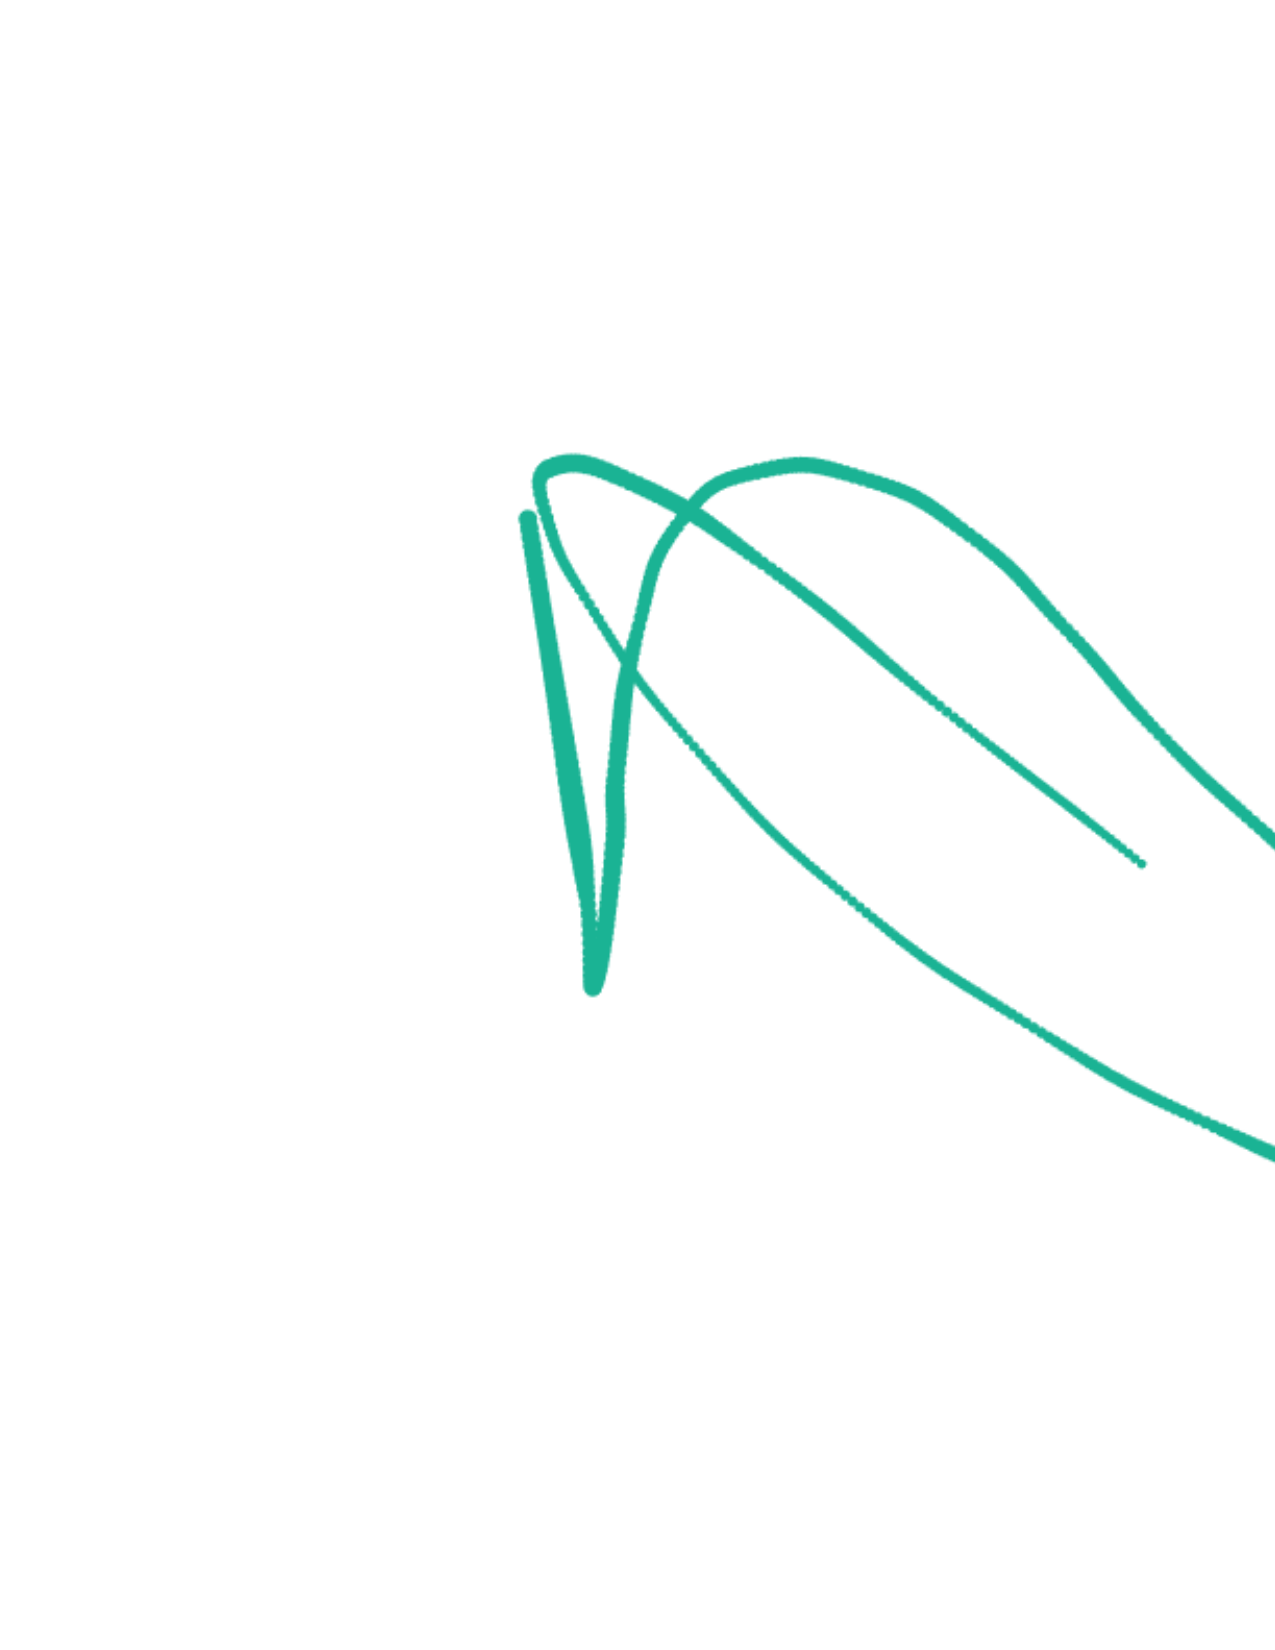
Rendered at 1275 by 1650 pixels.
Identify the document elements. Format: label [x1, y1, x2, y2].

picture [206, 150, 1275, 1400]
